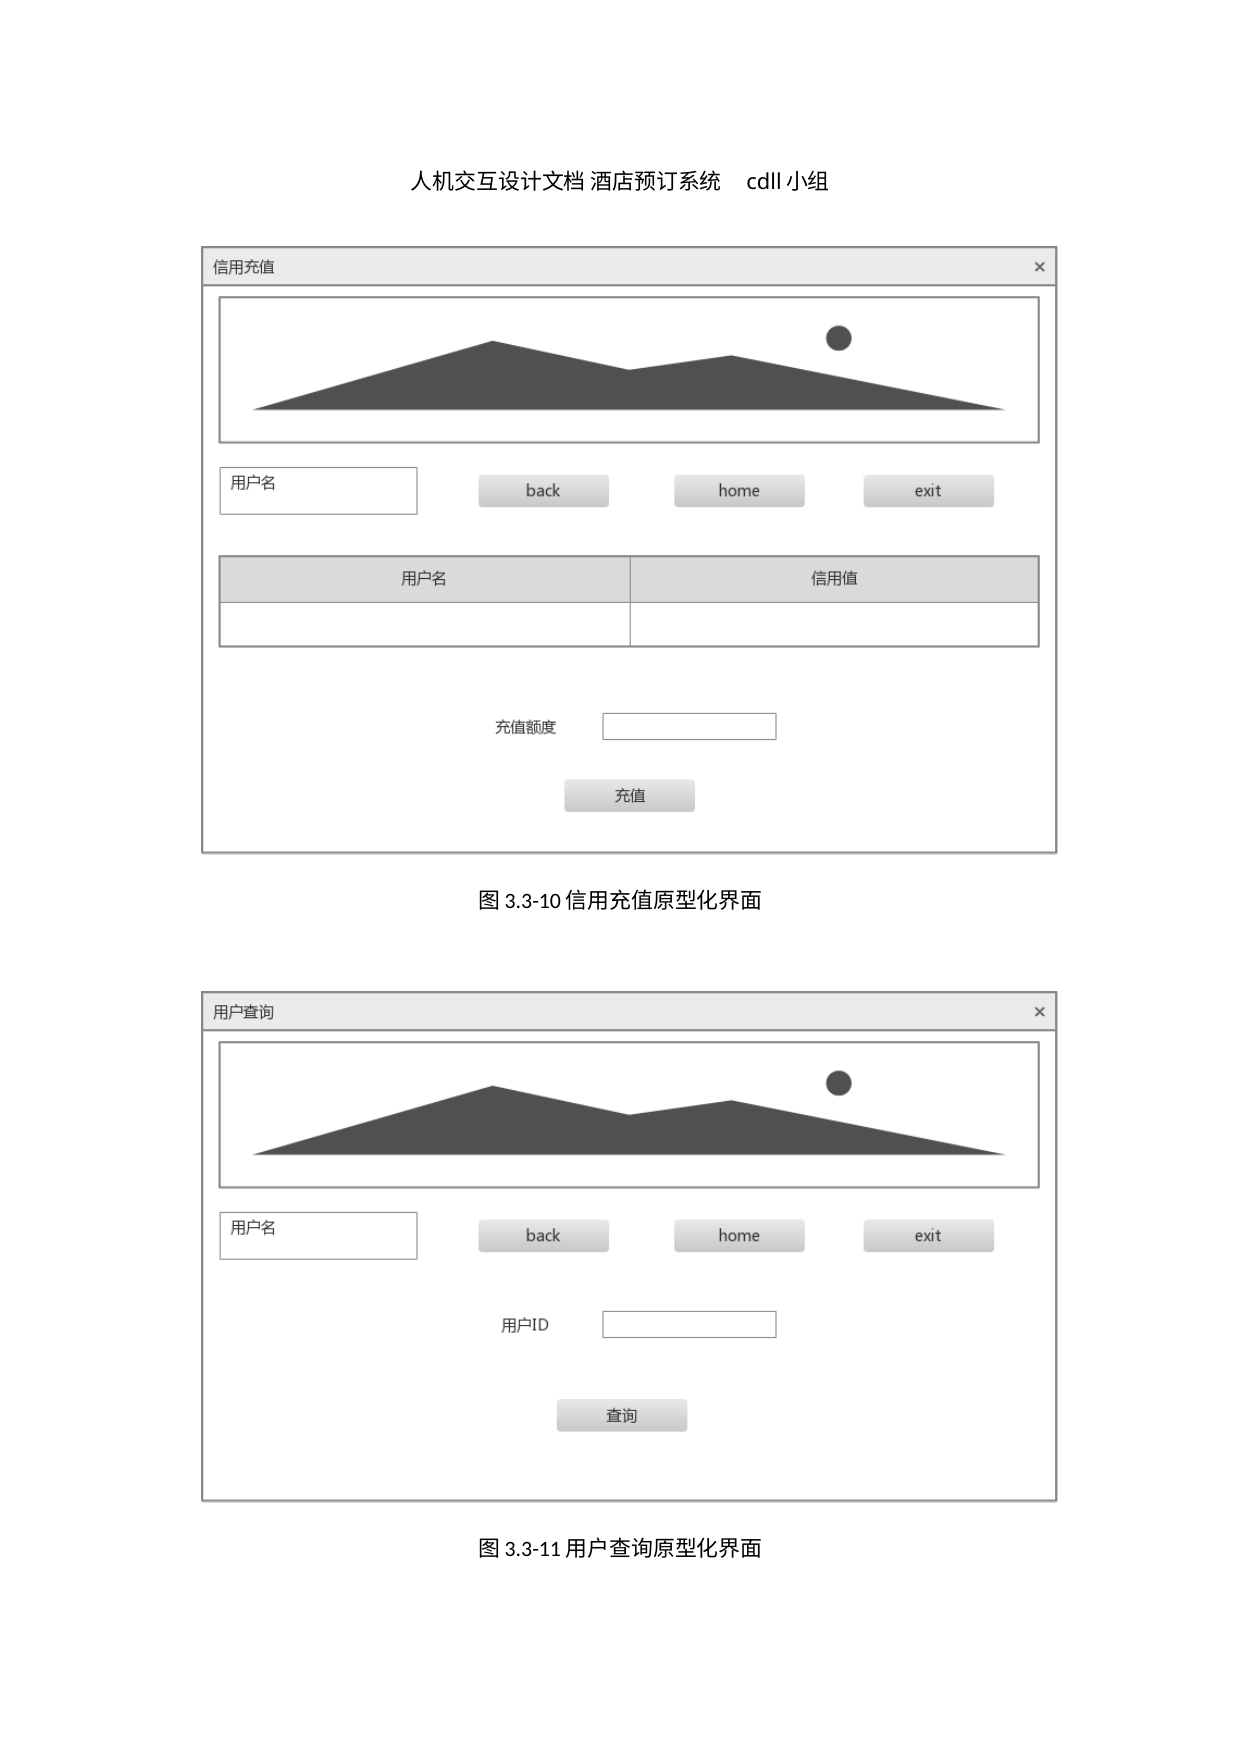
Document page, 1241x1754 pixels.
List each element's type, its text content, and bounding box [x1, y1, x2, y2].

text 图3.3-10信用充值原型化界面 [150, 887, 1090, 913]
text 图3.3-11用户查询原型化界面 [150, 1535, 1090, 1561]
picture [150, 940, 1091, 1535]
picture [150, 195, 1091, 887]
